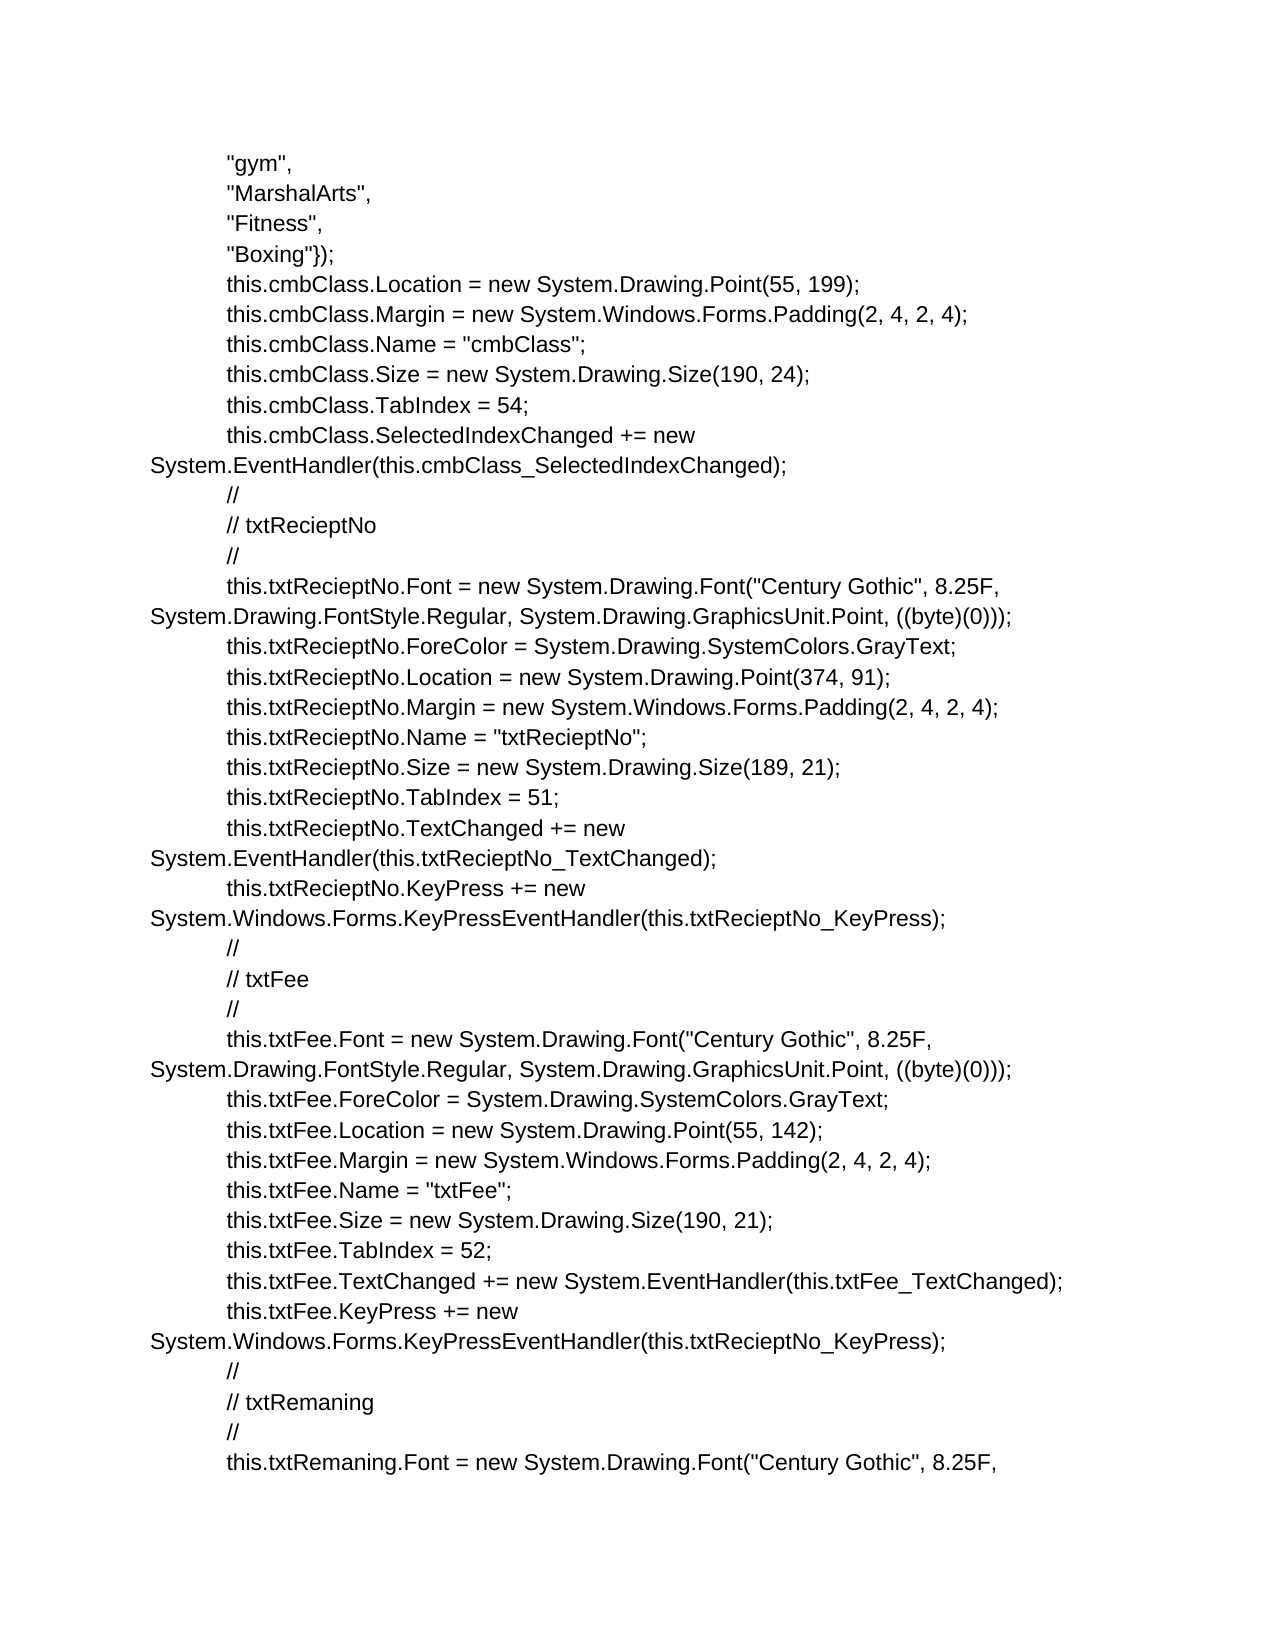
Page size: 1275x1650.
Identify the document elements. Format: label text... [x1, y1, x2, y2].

text this.cmbClass.SelectedIndexChanged += new System.EventHandler(this.cmbClass_SelectedIndexChanged); [150, 422, 1125, 478]
text this.txtRecieptNo.Margin = new System.Windows.Forms.Padding(2, 4, 2, 4); [150, 694, 1125, 720]
text // txtFee [150, 966, 1125, 992]
text // [150, 1358, 1125, 1385]
text this.txtFee.Font = new System.Drawing.Font("Century Gothic", 8.25F, System.Drawing.FontStyle.Regular, System.Drawing.GraphicsUnit.Point, ((byte)(0))); [150, 1026, 1125, 1083]
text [150, 1449, 1125, 1475]
text // [150, 543, 1125, 569]
text this.txtRecieptNo.ForeColor = System.Drawing.SystemColors.GrayText; [150, 633, 1125, 660]
text this.txtRecieptNo.Font = new System.Drawing.Font("Century Gothic", 8.25F, System.Drawing.FontStyle.Regular, System.Drawing.GraphicsUnit.Point, ((byte)(0))); [150, 573, 1125, 629]
text "Fitness", [150, 210, 1125, 237]
text this.txtFee.Name = "txtFee"; [150, 1177, 1125, 1203]
text this.txtFee.Margin = new System.Windows.Forms.Padding(2, 4, 2, 4); [150, 1147, 1125, 1173]
text this.cmbClass.TabIndex = 54; [150, 392, 1125, 418]
text this.txtFee.TextChanged += new System.EventHandler(this.txtFee_TextChanged); [150, 1268, 1125, 1294]
text // txtRemaning [150, 1388, 1125, 1415]
text this.txtRecieptNo.Size = new System.Drawing.Size(189, 21); [150, 754, 1125, 781]
text this.txtFee.Size = new System.Drawing.Size(190, 21); [150, 1207, 1125, 1234]
text "gym", [150, 150, 1125, 176]
text this.cmbClass.Location = new System.Drawing.Point(55, 199); [150, 271, 1125, 297]
text this.cmbClass.Size = new System.Drawing.Size(190, 24); [150, 361, 1125, 388]
text this.txtRecieptNo.KeyPress += new System.Windows.Forms.KeyPressEventHandler(this.txtRecieptNo_KeyPress); [150, 875, 1125, 932]
text this.txtFee.ForeColor = System.Drawing.SystemColors.GrayText; [150, 1086, 1125, 1113]
text // [150, 935, 1125, 962]
text // txtRecieptNo [150, 512, 1125, 539]
text // [150, 482, 1125, 509]
text // [150, 1419, 1125, 1445]
text this.cmbClass.Margin = new System.Windows.Forms.Padding(2, 4, 2, 4); [150, 301, 1125, 327]
text this.txtFee.KeyPress += new System.Windows.Forms.KeyPressEventHandler(this.txtRecieptNo_KeyPress); [150, 1298, 1125, 1354]
text this.txtRecieptNo.Name = "txtRecieptNo"; [150, 724, 1125, 750]
text "Boxing"}); [150, 241, 1125, 267]
text this.txtRecieptNo.Location = new System.Drawing.Point(374, 91); [150, 663, 1125, 690]
text // [150, 996, 1125, 1022]
text this.txtFee.Location = new System.Drawing.Point(55, 142); [150, 1117, 1125, 1143]
text "MarshalArts", [150, 180, 1125, 207]
text this.txtRecieptNo.TabIndex = 51; [150, 784, 1125, 811]
text this.txtRecieptNo.TextChanged += new System.EventHandler(this.txtRecieptNo_TextChanged); [150, 814, 1125, 871]
text this.txtFee.TabIndex = 52; [150, 1237, 1125, 1264]
text this.cmbClass.Name = "cmbClass"; [150, 331, 1125, 358]
